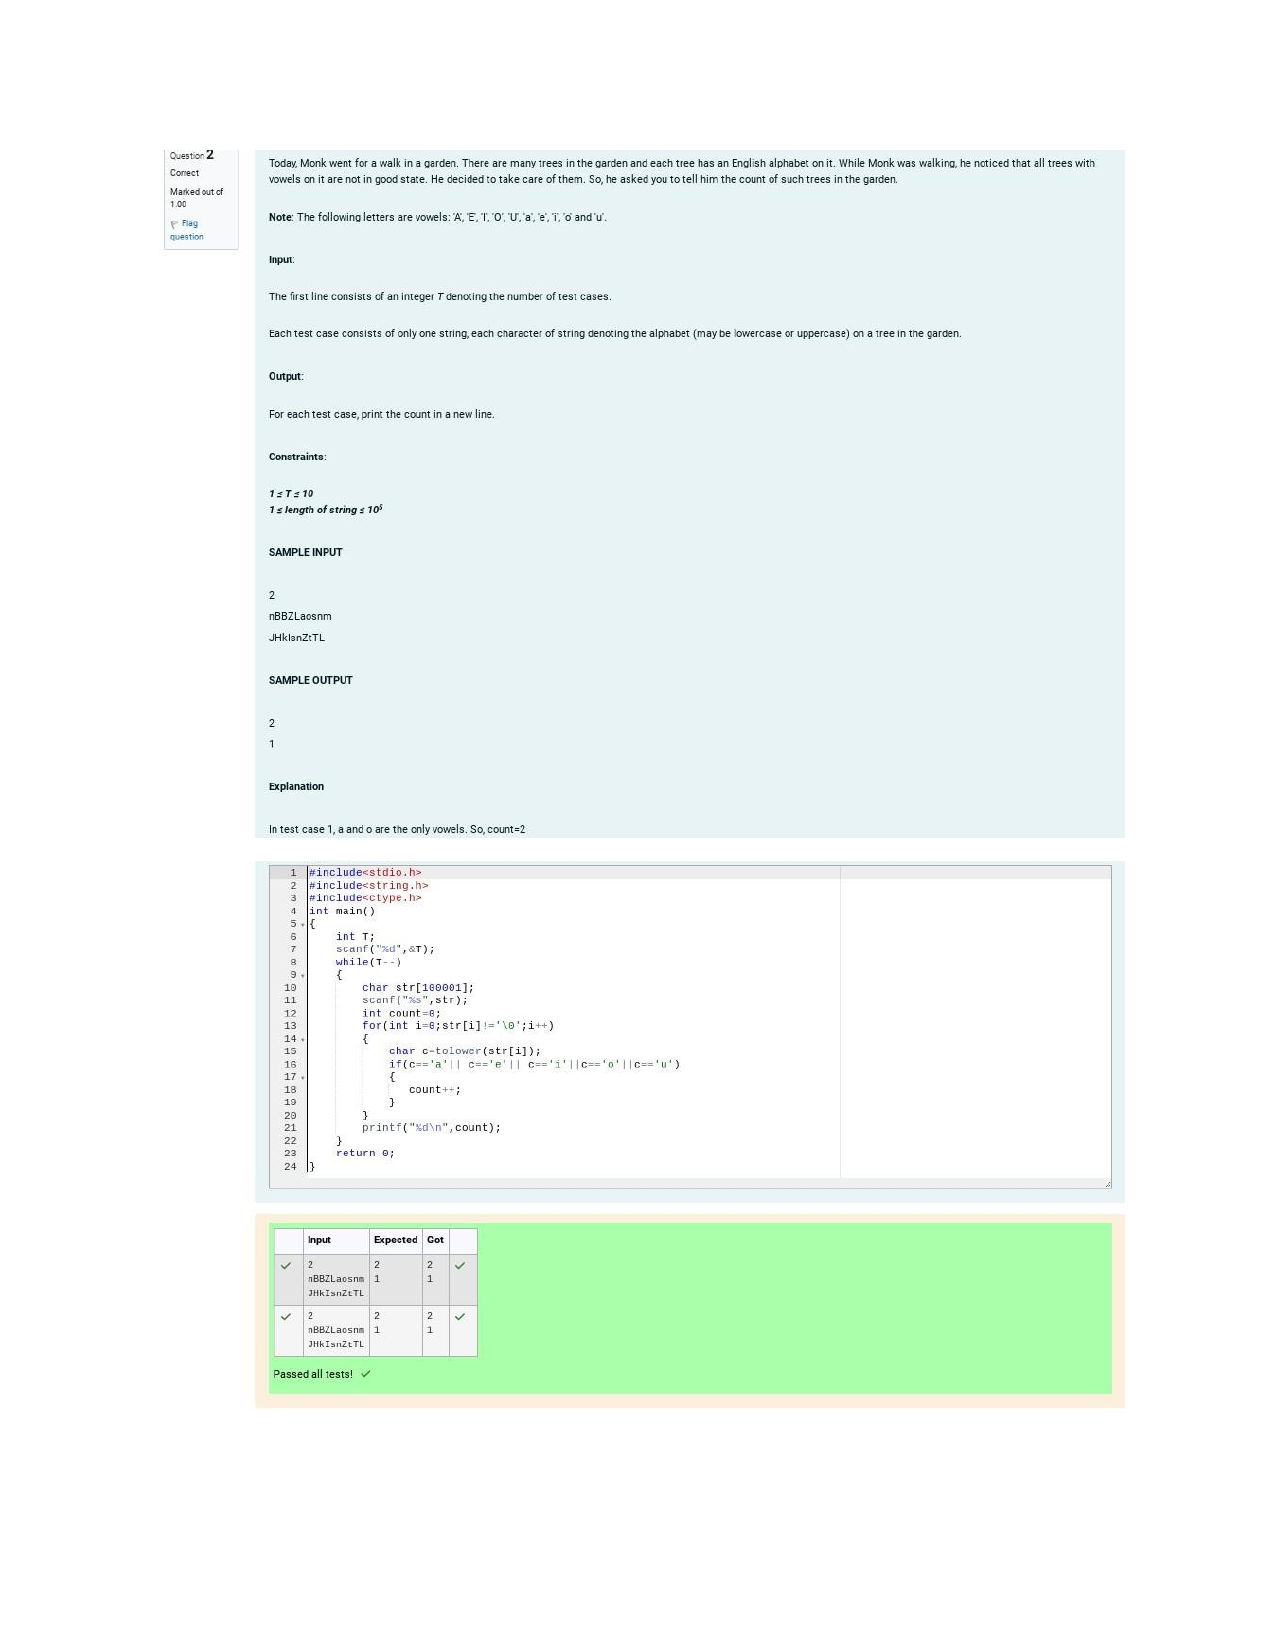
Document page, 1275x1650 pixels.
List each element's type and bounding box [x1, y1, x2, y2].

picture [150, 150, 1125, 838]
picture [150, 861, 1125, 1413]
